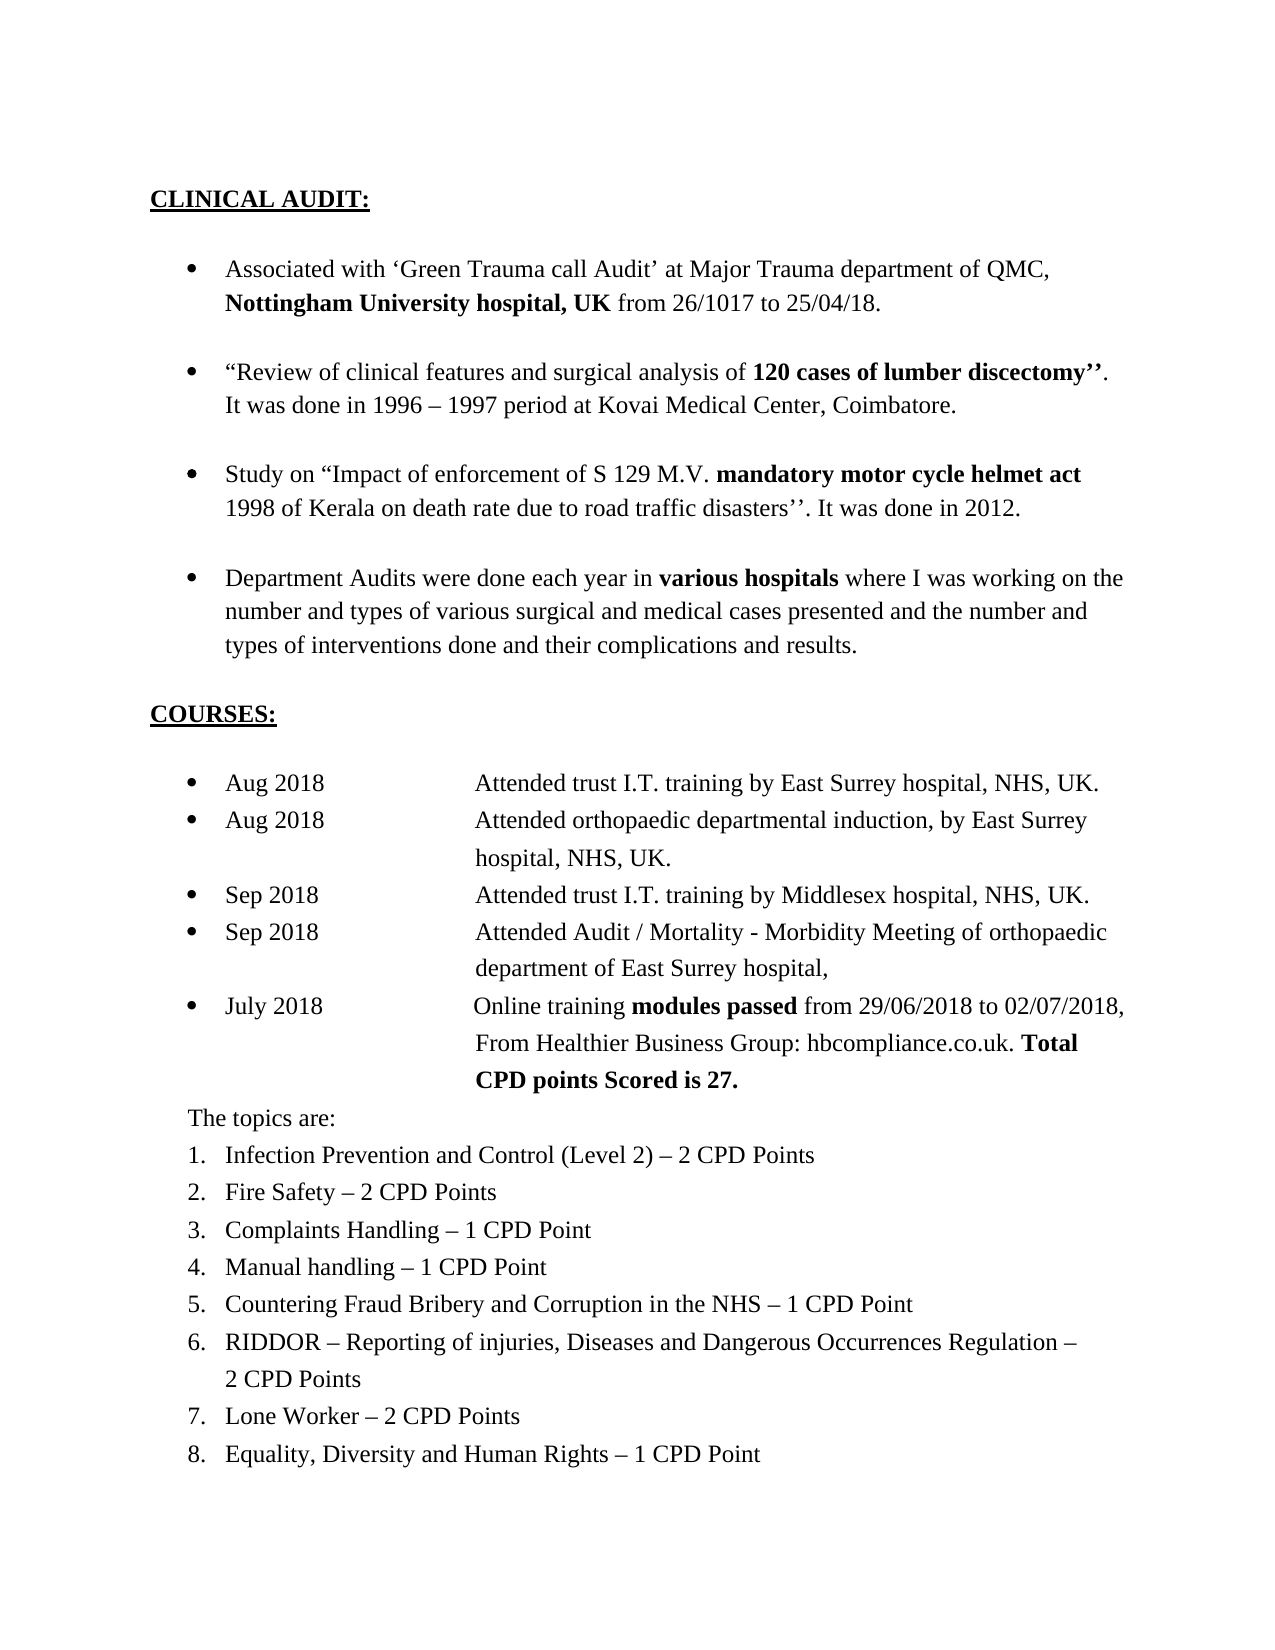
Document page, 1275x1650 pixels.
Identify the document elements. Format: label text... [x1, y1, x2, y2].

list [187, 1439, 1135, 1467]
text Nottingham University hospital, UK from 26/1017 to 25/04/18. [225, 288, 1135, 317]
text COURSES: [150, 699, 1135, 728]
list Infection Prevention and Control (Level 2) – 2 CPD Points [187, 1140, 1135, 1168]
list Study on “Impact of enforcement of S 129 M.V. mandatory motor cycle helmet act [187, 459, 1135, 488]
text 1998 of Kerala on death rate due to road traffic disasters’’. It was done in 2012. [225, 493, 1135, 522]
text CLINICAL AUDIT: [150, 184, 1135, 213]
list Associated with ‘Green Trauma call Audit’ at Major Trauma department of QMC, [187, 254, 1135, 282]
list “Review of clinical features and surgical analysis of 120 cases of lumber discectomy’’. It was done in 1996 – 1997 period at Kovai Medical Center, Coimbatore. [187, 357, 1109, 419]
list Aug 2018 Attended orthopaedic departmental induction, by East Surrey [187, 805, 1135, 834]
list Lone Worker – 2 CPD Points [187, 1401, 1135, 1430]
list July 2018 Online training modules passed from 29/06/2018 to 02/07/2018, [187, 991, 1135, 1019]
list Sep 2018 Attended Audit / Mortality - Morbidity Meeting of orthopaedic department of East Surrey hospital, [187, 917, 1107, 982]
list Manual handling – 1 CPD Point [187, 1252, 1135, 1281]
text From Healthier Business Group: hbcompliance.co.uk. Total CPD points Scored is 27. [475, 1028, 1080, 1094]
list Department Audits were done each year in various hospitals where I was working on the number and types of various surgical and medical cases presented and the number and types of interventions done and their complications and results. [187, 563, 1124, 659]
list Aug 2018 Attended trust I.T. training by East Surrey hospital, NHS, UK. [187, 768, 1135, 797]
list Countering Fraud Bribery and Corruption in the NHS – 1 CPD Point [187, 1289, 1135, 1318]
list RIDDOR – Reporting of injuries, Diseases and Dangerous Occurrences Regulation – 2 CPD Points [187, 1327, 1077, 1393]
list Fire Safety – 2 CPD Points [187, 1177, 1135, 1206]
list Complaints Handling – 1 CPD Point [187, 1215, 1135, 1243]
list Sep 2018 Attended trust I.T. training by Middlesex hospital, NHS, UK. [187, 880, 1135, 909]
text hospital, NHS, UK. [149, 843, 998, 871]
text The topics are: [187, 1103, 1135, 1131]
